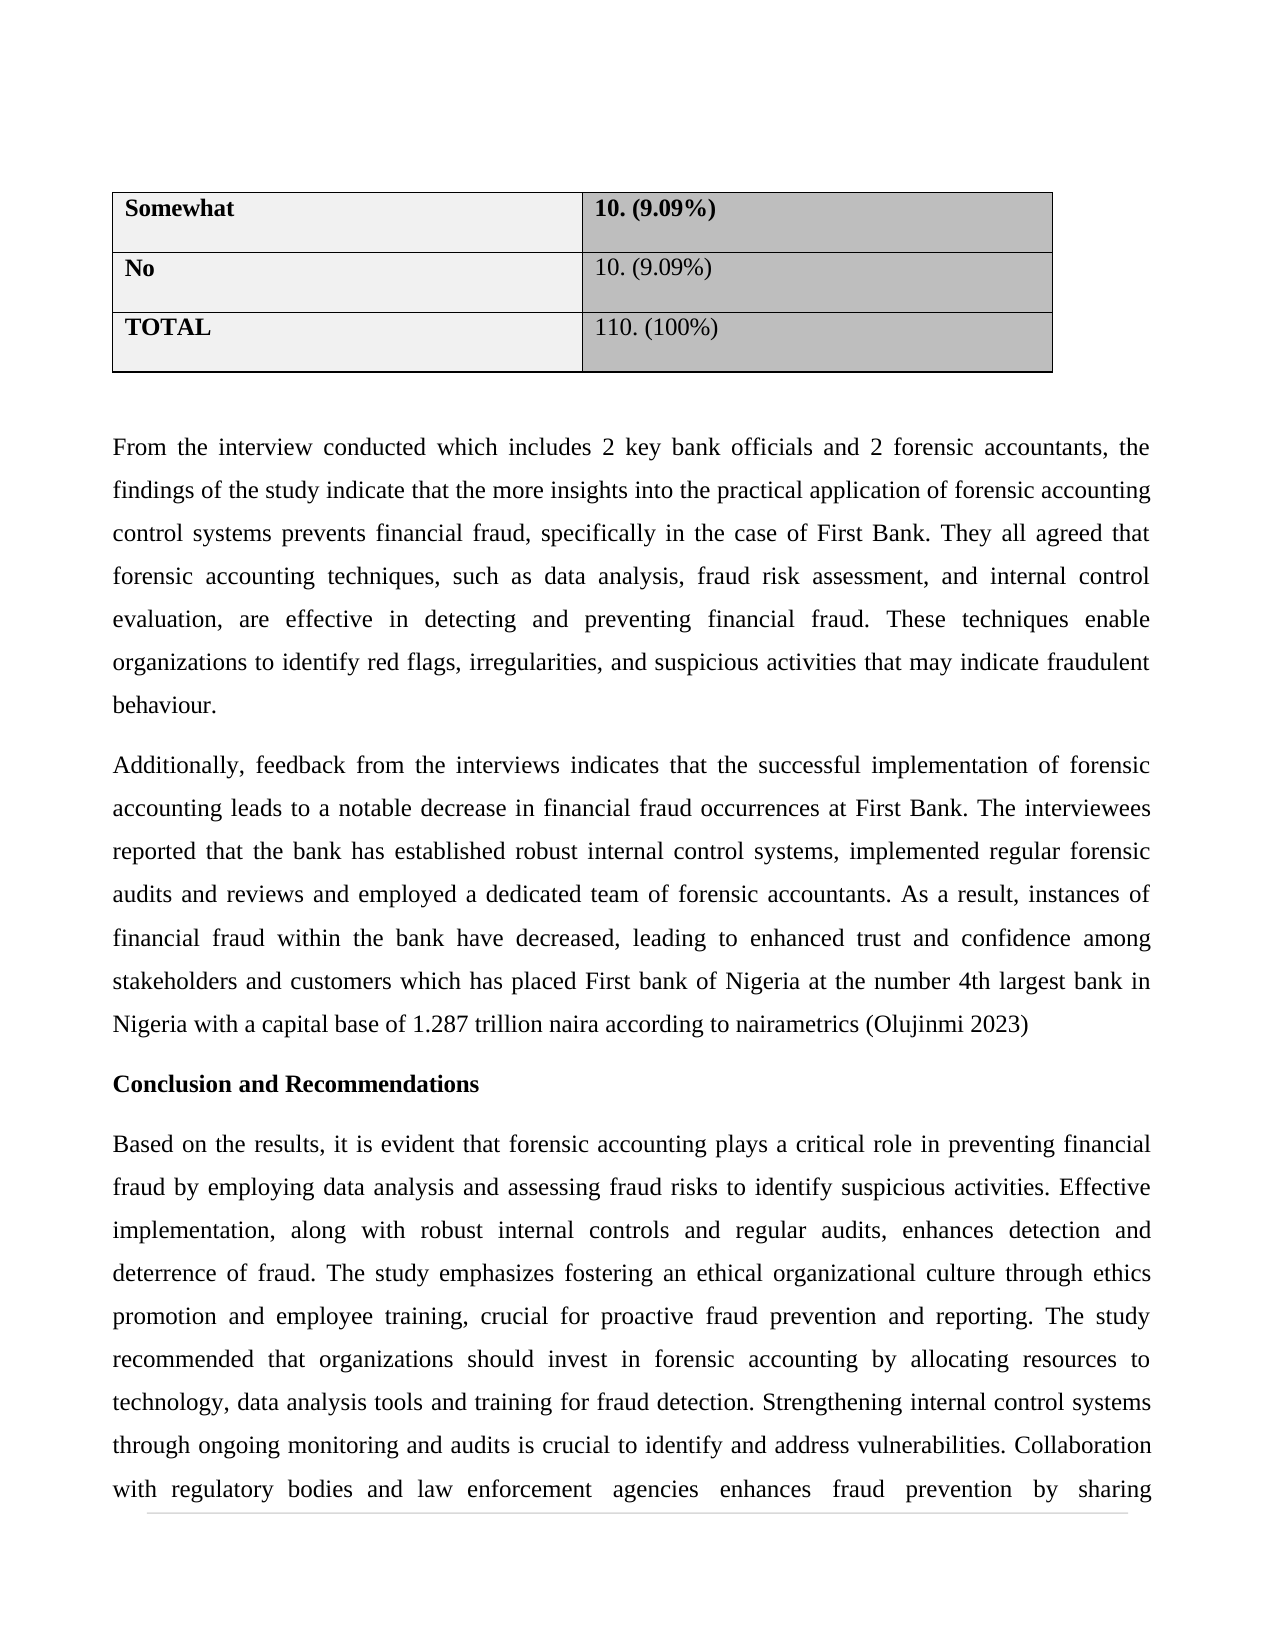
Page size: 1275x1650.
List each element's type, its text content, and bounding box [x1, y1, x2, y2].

text From the interview conducted which includes 2 key bank officials and 2 forensic accountants, the findings of the study indicate that the more insights into the practical application of forensic accounting control systems prevents financial fraud, specifically in the case of First Bank. They all agreed that forensic accounting techniques, such as data analysis, fraud risk assessment, and internal control evaluation, are effective in detecting and preventing financial fraud. These techniques enable organizations to identify red flags, irregularities, and suspicious activities that may indicate fraudulent behaviour. [112, 432, 1151, 719]
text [112, 1129, 1152, 1502]
subtitle Conclusion and Recommendations [112, 1069, 1162, 1098]
text Additionally, feedback from the interviews indicates that the successful implementation of forensic accounting leads to a notable decrease in financial fraud occurrences at First Bank. The interviewees reported that the bank has established robust internal control systems, implemented regular forensic audits and reviews and employed a dedicated team of forensic accountants. As a result, instances of financial fraud within the bank have decreased, leading to enhanced trust and confidence among stakeholders and customers which has placed First bank of Nigeria at the number 4th largest bank in Nigeria with a capital base of 1.287 trillion naira according to nairametrics (Olujinmi 2023) [112, 750, 1152, 1038]
table_cell No [113, 253, 582, 312]
table_cell TOTAL [113, 313, 582, 371]
table_cell 110. (100%) [583, 313, 1052, 371]
table_cell 10. (9.09%) [583, 253, 1052, 312]
table_header Somewhat [113, 193, 582, 252]
table_header 10. (9.09%) [583, 193, 1052, 252]
